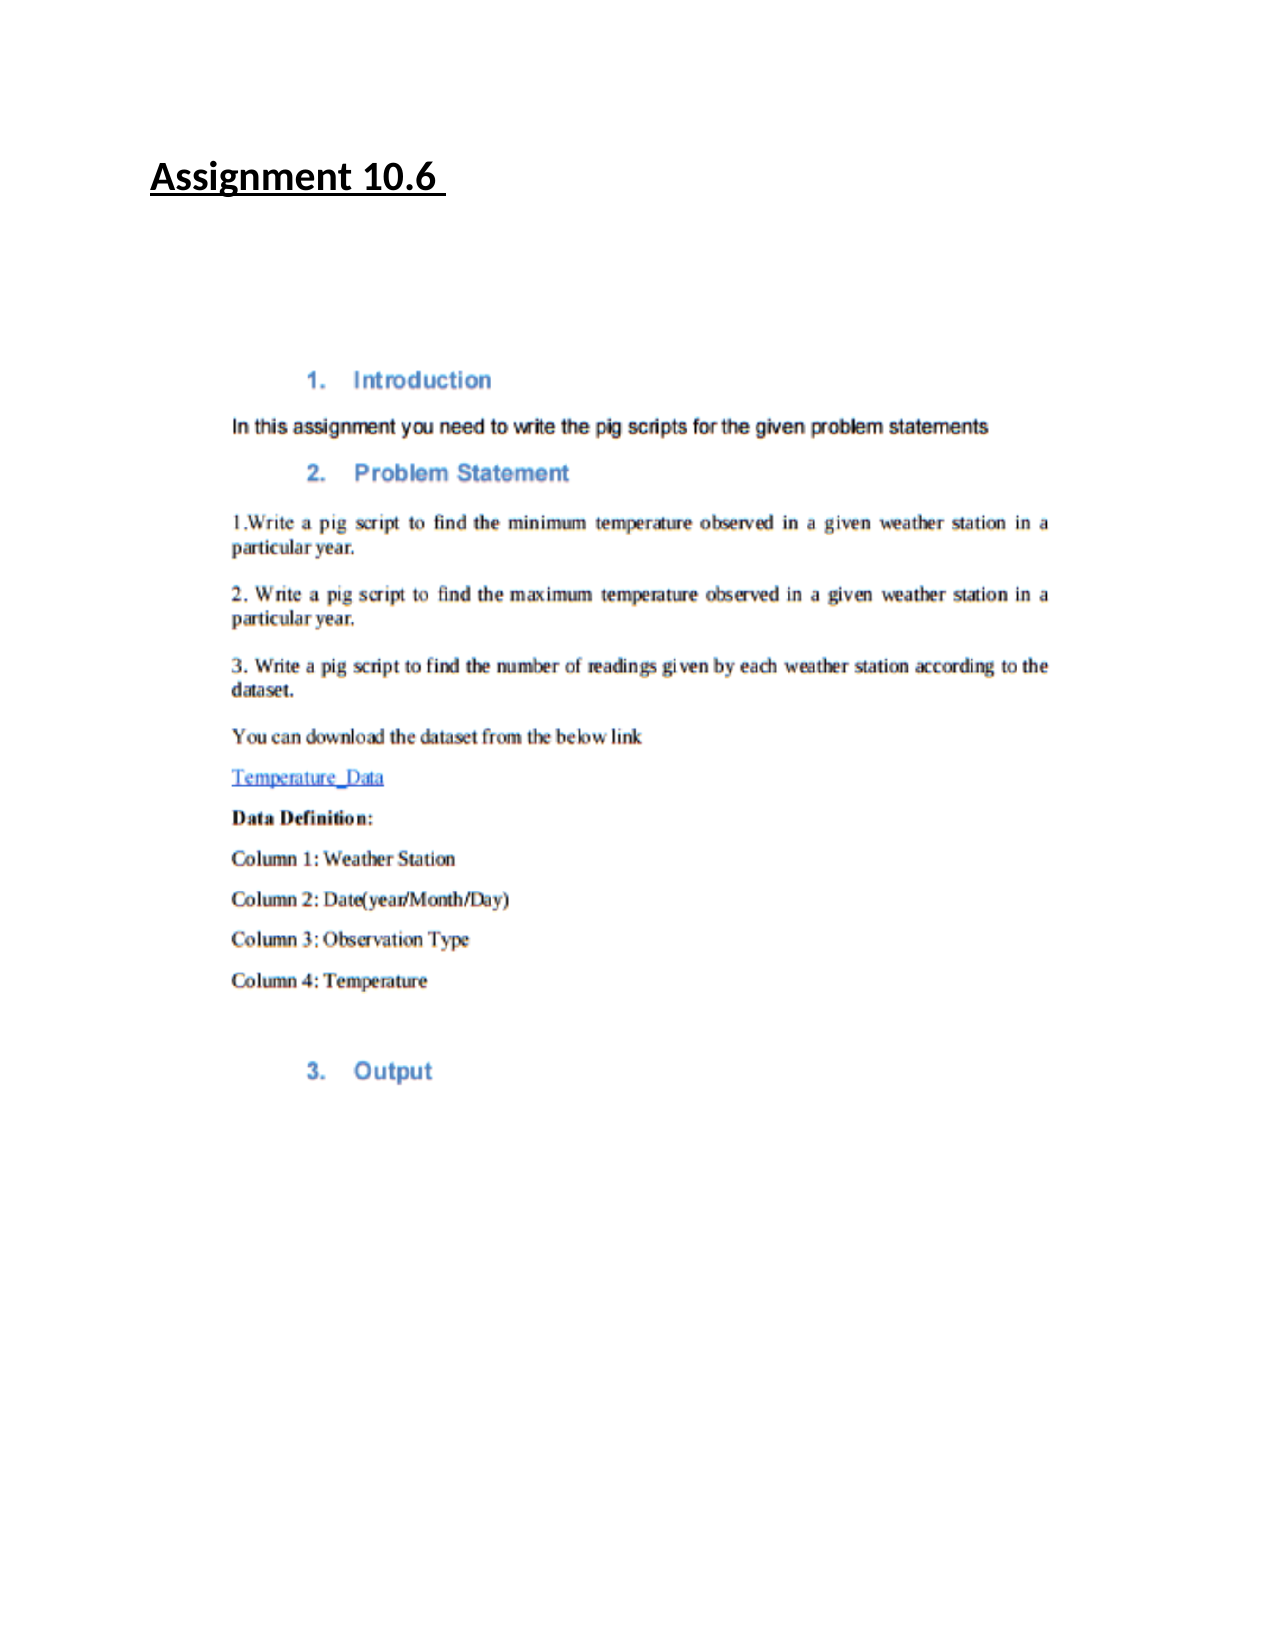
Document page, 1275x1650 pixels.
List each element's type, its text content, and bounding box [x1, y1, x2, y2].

text Assignment 10.6 [150, 150, 1125, 201]
picture [151, 298, 1092, 1085]
